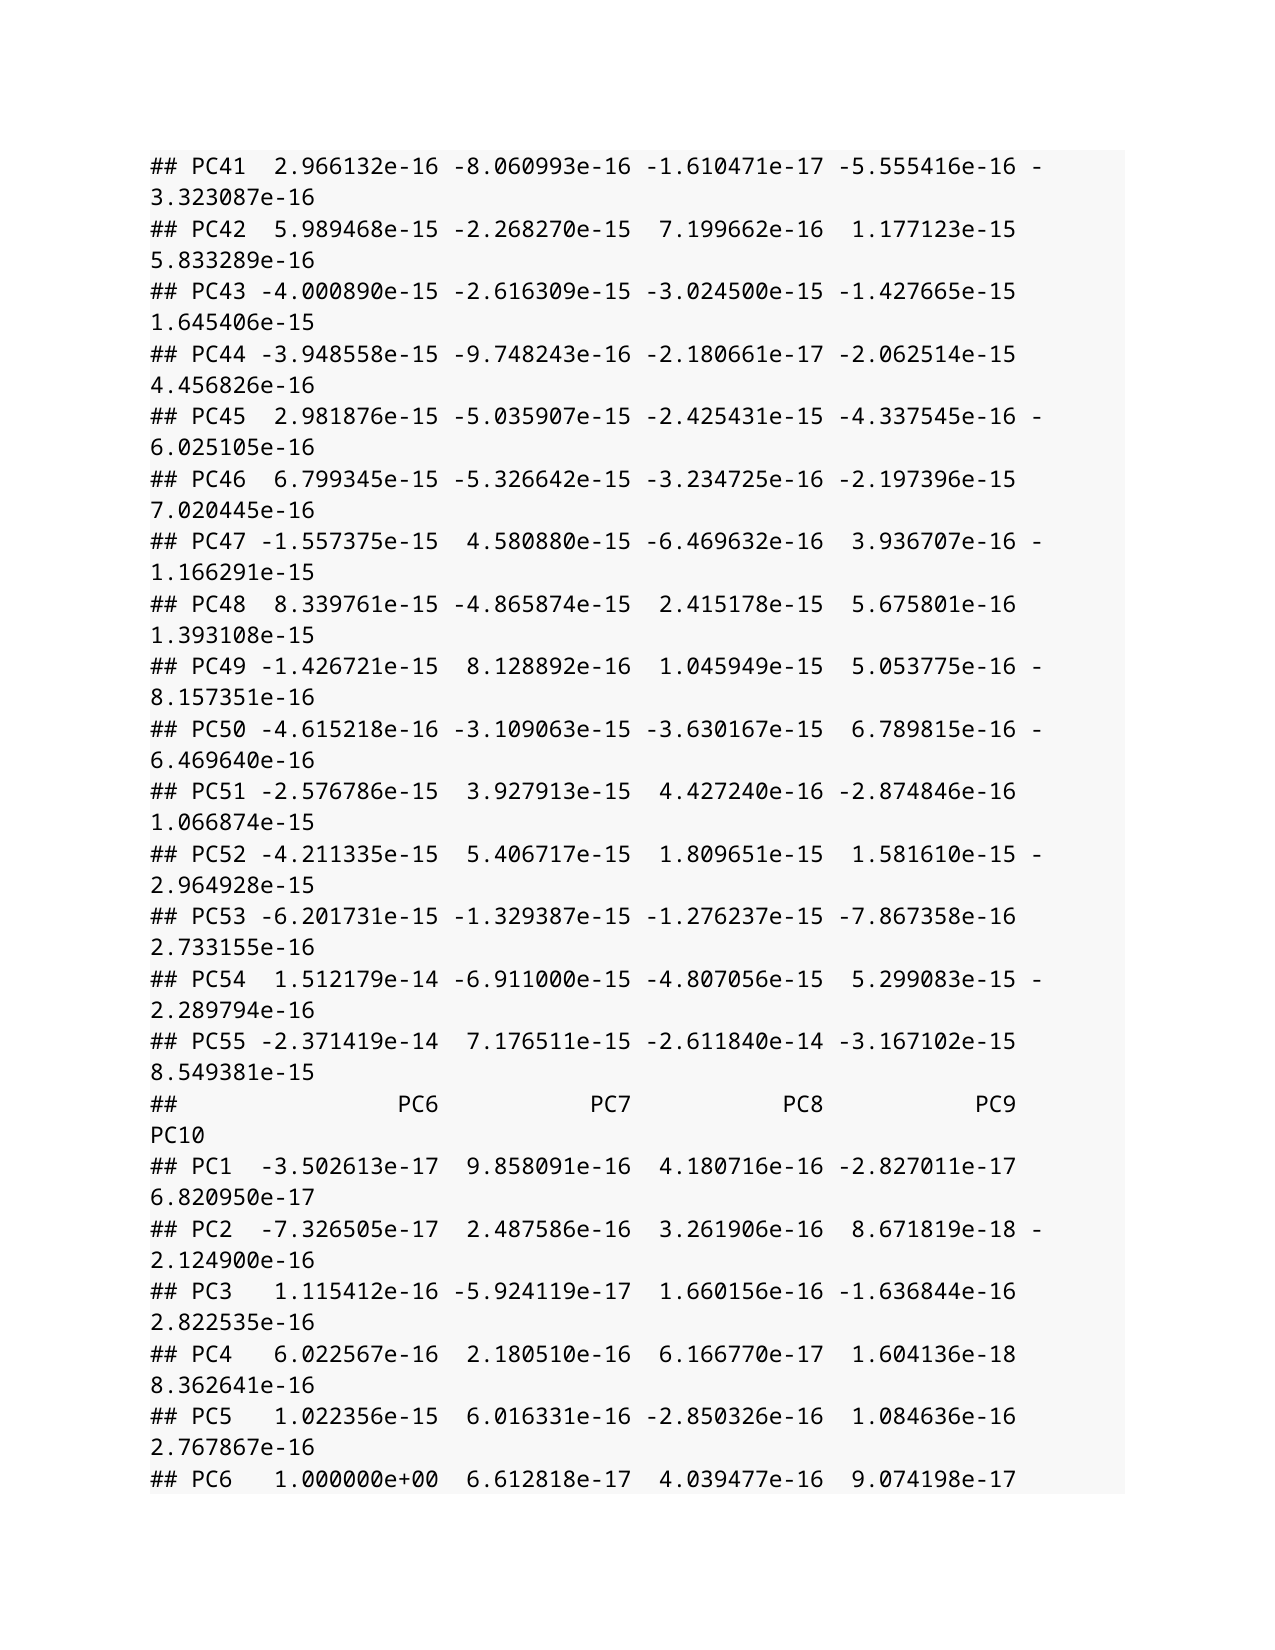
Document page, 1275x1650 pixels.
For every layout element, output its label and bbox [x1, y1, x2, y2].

text [150, 150, 1125, 1494]
